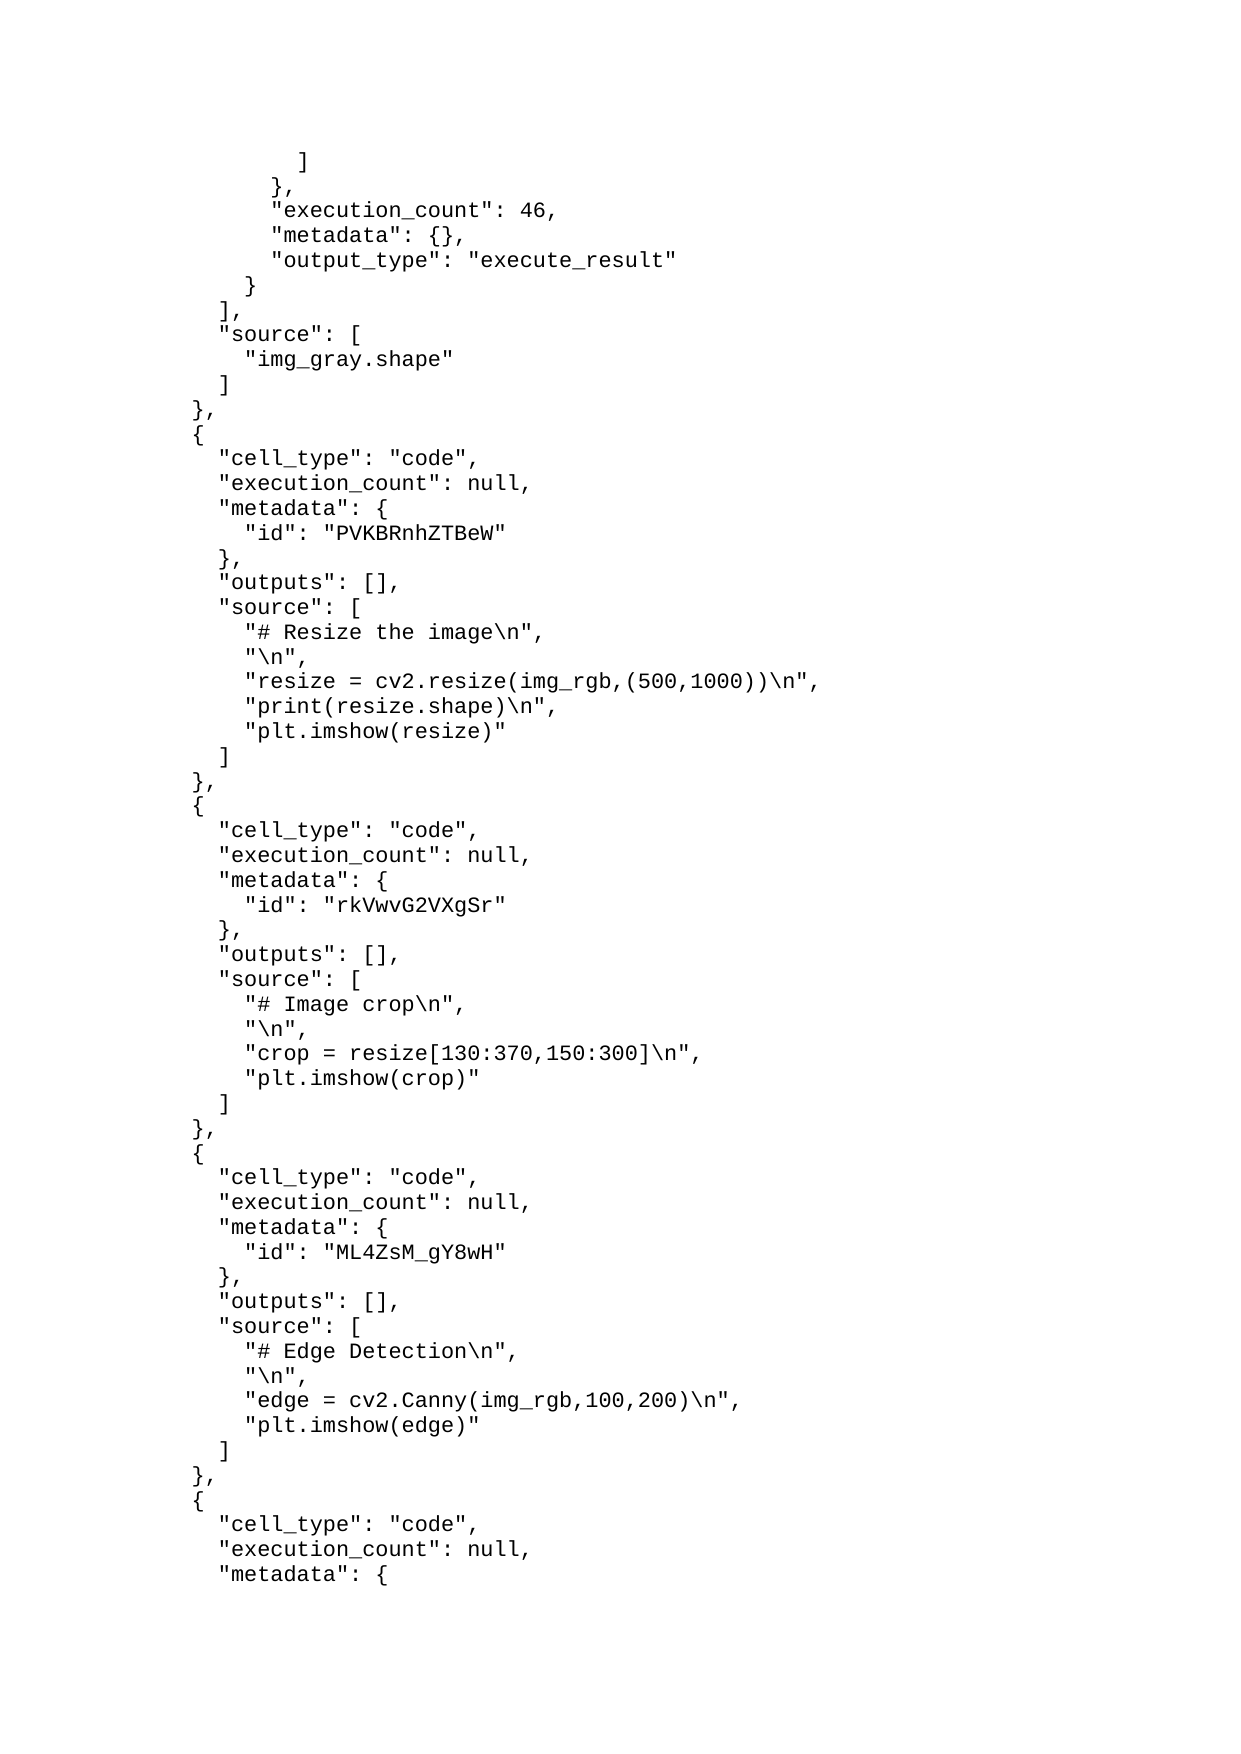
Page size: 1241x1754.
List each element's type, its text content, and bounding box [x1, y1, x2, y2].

text "id": "PVKBRnhZTBeW" [139, 522, 1101, 547]
text "cell_type": "code", [139, 819, 1101, 844]
text }, [139, 398, 1101, 423]
text "metadata": { [139, 1563, 1101, 1588]
text "cell_type": "code", [139, 1513, 1101, 1538]
text } [139, 274, 1101, 299]
text ] [139, 745, 1101, 770]
text "cell_type": "code", [139, 1166, 1101, 1191]
text "execution_count": null, [139, 472, 1101, 497]
text "\n", [139, 1018, 1101, 1042]
text "cell_type": "code", [139, 447, 1101, 472]
text "# Resize the image\n", [139, 621, 1101, 646]
text "outputs": [], [139, 943, 1101, 968]
text "outputs": [], [139, 1290, 1101, 1315]
text "source": [ [139, 968, 1101, 993]
text }, [139, 918, 1101, 943]
text }, [139, 547, 1101, 571]
text { [139, 1142, 1101, 1166]
text "id": "rkVwvG2VXgSr" [139, 894, 1101, 918]
text "metadata": {}, [139, 224, 1101, 249]
text "source": [ [139, 1315, 1101, 1340]
text "metadata": { [139, 1216, 1101, 1241]
text "execution_count": null, [139, 1191, 1101, 1216]
text }, [139, 770, 1101, 794]
text "execution_count": null, [139, 844, 1101, 869]
text "outputs": [], [139, 571, 1101, 596]
text "img_gray.shape" [139, 348, 1101, 373]
text { [139, 794, 1101, 819]
text }, [139, 1117, 1101, 1142]
text ], [139, 299, 1101, 323]
text "id": "ML4ZsM_gY8wH" [139, 1241, 1101, 1266]
text "print(resize.shape)\n", [139, 695, 1101, 720]
text "# Image crop\n", [139, 993, 1101, 1018]
text "metadata": { [139, 869, 1101, 894]
text { [139, 1489, 1101, 1513]
text "source": [ [139, 596, 1101, 621]
text "edge = cv2.Canny(img_rgb,100,200)\n", [139, 1389, 1101, 1414]
text ] [139, 1439, 1101, 1464]
text ] [139, 150, 1101, 175]
text ] [139, 373, 1101, 398]
text "metadata": { [139, 497, 1101, 522]
text "plt.imshow(crop)" [139, 1067, 1101, 1092]
text "execution_count": null, [139, 1538, 1101, 1563]
text }, [139, 1464, 1101, 1489]
text }, [139, 175, 1101, 199]
text "\n", [139, 1365, 1101, 1389]
text { [139, 423, 1101, 447]
text ] [139, 1092, 1101, 1117]
text "source": [ [139, 323, 1101, 348]
text }, [139, 1266, 1101, 1290]
text "plt.imshow(resize)" [139, 720, 1101, 745]
text "# Edge Detection\n", [139, 1340, 1101, 1365]
text "plt.imshow(edge)" [139, 1414, 1101, 1439]
text "crop = resize[130:370,150:300]\n", [139, 1042, 1101, 1067]
text "\n", [139, 646, 1101, 671]
text "resize = cv2.resize(img_rgb,(500,1000))\n", [139, 671, 1101, 695]
text "output_type": "execute_result" [139, 249, 1101, 274]
text "execution_count": 46, [139, 199, 1101, 224]
